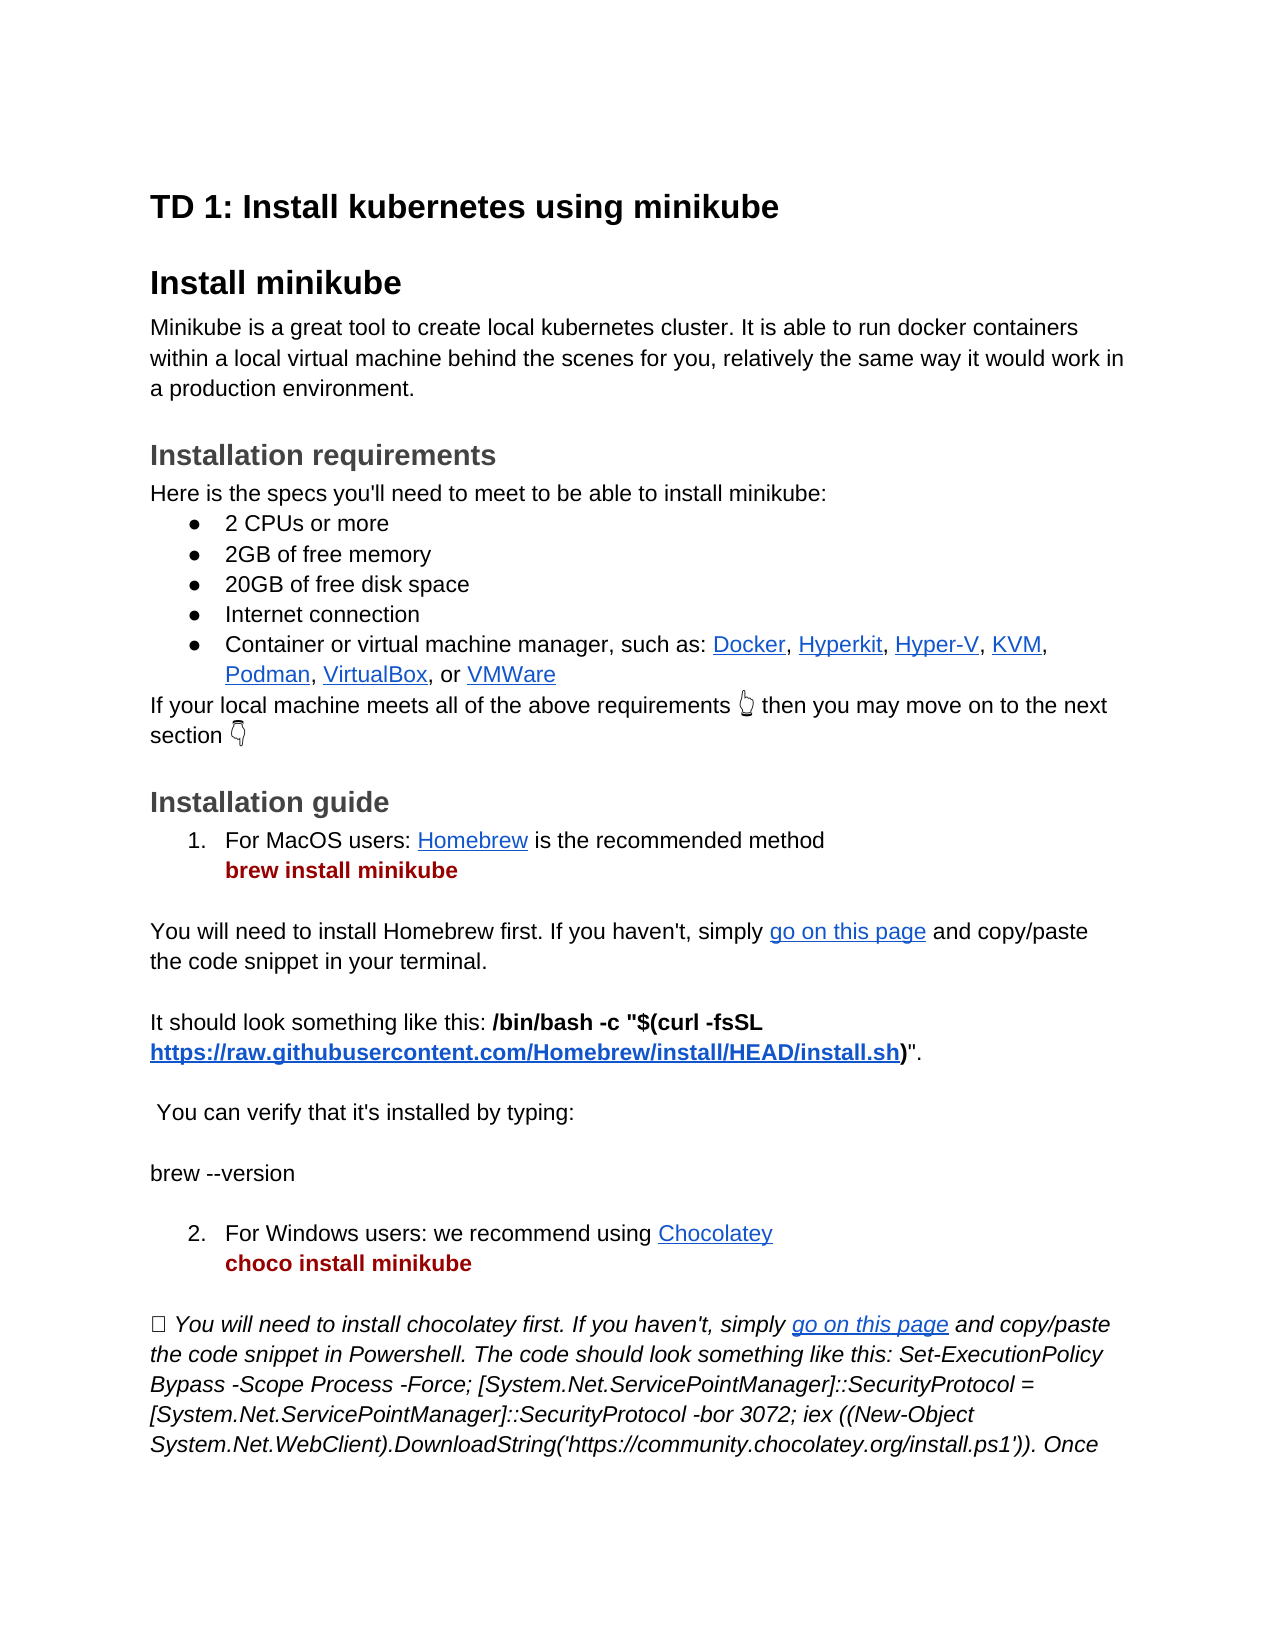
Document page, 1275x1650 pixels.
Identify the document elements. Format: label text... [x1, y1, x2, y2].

subtitle Installation guide [150, 785, 1125, 819]
text You will need to install Homebrew first. If you haven't, simply go on this page and copy/paste the code snippet in your terminal. It should look something like this: /bin/bash -c "$(curl -fsSL https://raw.githubusercontent.com/Homebrew/install/HEAD/install.sh)". [150, 918, 1125, 1065]
list Internet connection [187, 601, 1125, 627]
list 2 CPUs or more [187, 510, 1125, 537]
text If your local machine meets all of the above requirements 👆 then you may move on to the next section 👇 [150, 692, 1125, 748]
list Container or virtual machine manager, such as: Docker, Hyperkit, Hyper-V, KVM, Podman, VirtualBox, or VMWare [187, 631, 1125, 688]
text Minikube is a great tool to create local kubernetes cluster. It is able to run docker containers within a local virtual machine behind the scenes for you, relatively the same way it would work in a production environment. [150, 314, 1125, 401]
list 20GB of free disk space [187, 571, 1125, 597]
list 2GB of free memory [187, 541, 1125, 567]
list For Windows users: we recommend using Chocolatey choco install minikube [187, 1220, 1125, 1307]
text Here is the specs you'll need to meet to be able to install minikube: [150, 480, 1125, 507]
subtitle Installation requirements [150, 438, 1125, 472]
subtitle TD 1: Install kubernetes using minikube [150, 187, 1125, 226]
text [150, 1311, 1125, 1458]
list For MacOS users: Homebrew is the recommended method brew install minikube [187, 827, 1125, 884]
subtitle Install minikube [150, 263, 1125, 302]
text You can verify that it's installed by typing: brew --version [150, 1099, 1125, 1216]
